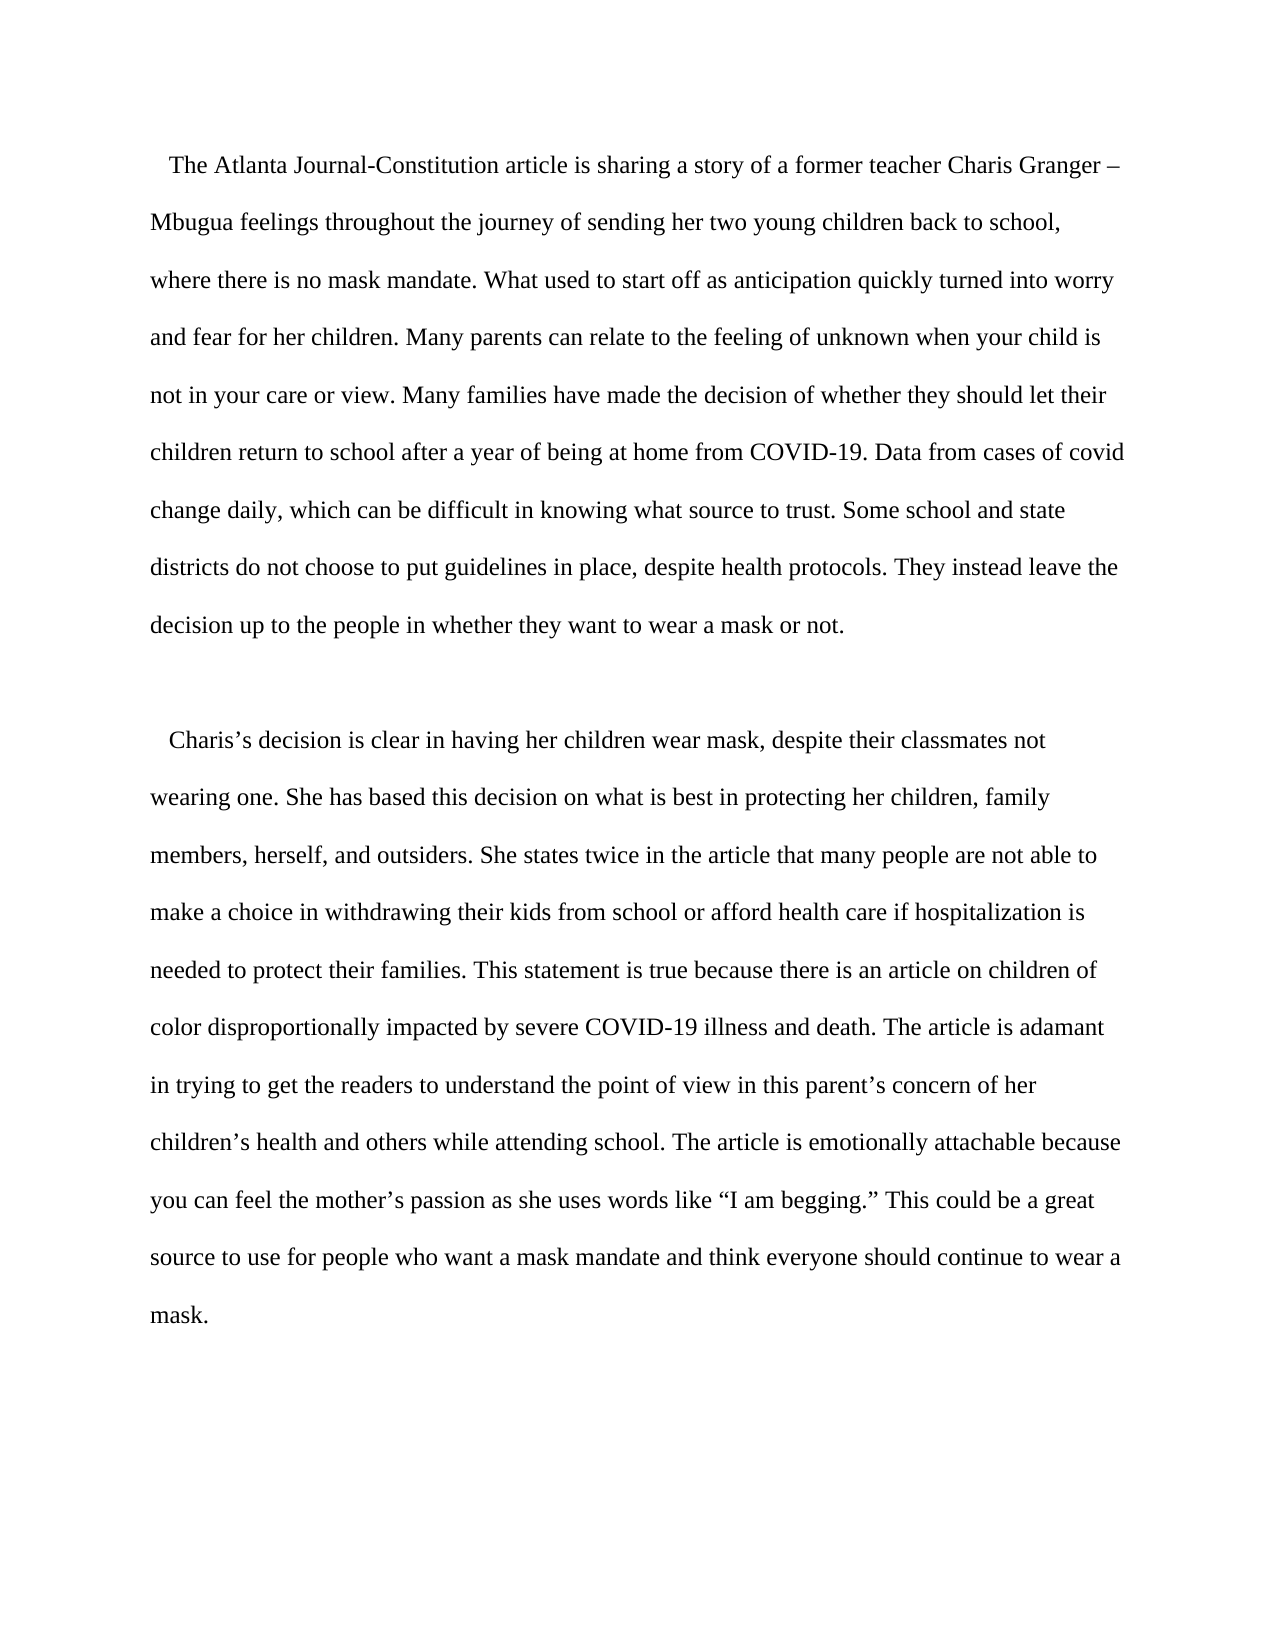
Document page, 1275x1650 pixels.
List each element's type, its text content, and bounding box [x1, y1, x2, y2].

text The Atlanta Journal-Constitution article is sharing a story of a former teacher Charis Granger – Mbugua feelings throughout the journey of sending her two young children back to school, where there is no mask mandate. What used to start off as anticipation quickly turned into worry and fear for her children. Many parents can relate to the feeling of unknown when your child is not in your care or view. Many families have made the decision of whether they should let their children return to school after a year of being at home from COVID-19. Data from cases of covid change daily, which can be difficult in knowing what source to trust. Some school and state districts do not choose to put guidelines in place, despite health protocols. They instead leave the decision up to the people in whether they want to wear a mask or not. [150, 150, 1125, 639]
text Charis’s decision is clear in having her children wear mask, despite their classmates not wearing one. She has based this decision on what is best in protecting her children, family members, herself, and outsiders. She states twice in the article that many people are not able to make a choice in withdrawing their kids from school or afford health care if hospitalization is needed to protect their families. This statement is true because there is an article on children of color disproportionally impacted by severe COVID-19 illness and death. The article is adamant in trying to get the readers to understand the point of view in this parent’s concern of her children’s health and others while attending school. The article is emotionally attachable because you can feel the mother’s passion as she uses words like “I am begging.” This could be a great source to use for people who want a mask mandate and think everyone should continue to wear a mask. [150, 725, 1125, 1329]
